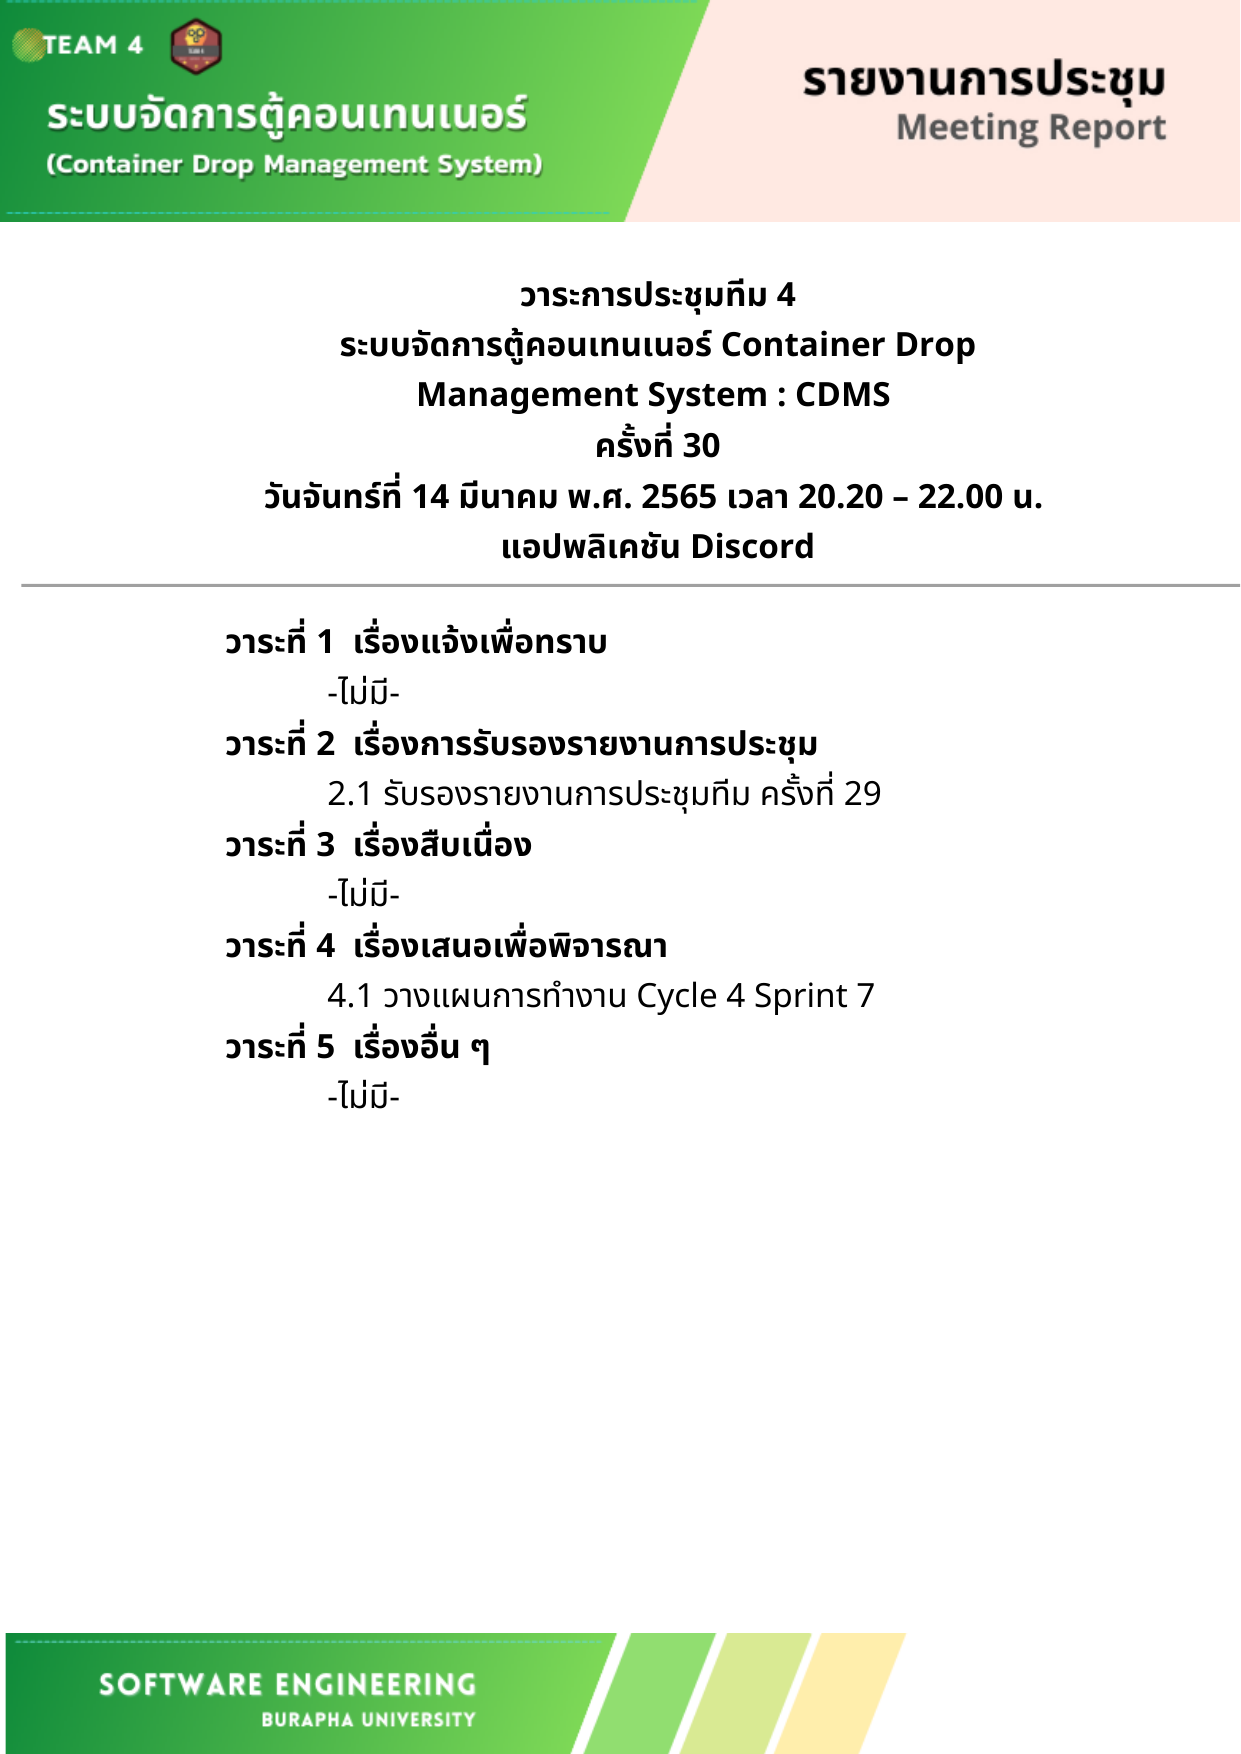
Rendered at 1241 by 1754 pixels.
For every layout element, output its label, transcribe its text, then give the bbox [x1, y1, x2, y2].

text วาระการประชุมทีม 4 ระบบจัดการตู้คอนเทนเนอร์ Container Drop Management System : CDMS ครั้งที่ 30 [225, 270, 1090, 472]
picture [0, 0, 1241, 222]
list -ไม่มี- [225, 669, 1090, 719]
list เรื่องแจ้งเพื่อทราบ [225, 618, 1090, 669]
list 4.1 วางแผนการทำงาน Cycle 4 Sprint 7 [225, 972, 1090, 1023]
list 2.1 รับรองรายงานการประชุมทีม ครั้งที่ 29 [225, 770, 1090, 821]
list -ไม่มี- [225, 871, 1090, 922]
text วันจันทร์ที่ 14 มีนาคม พ.ศ. 2565 เวลา 20.20 – 22.00 น. แอปพลิเคชัน Discord [225, 472, 1090, 574]
picture [5, 1633, 1150, 1754]
list -ไม่มี- [225, 1073, 1090, 1124]
list เรื่องสืบเนื่อง [225, 821, 1090, 871]
text เรื่องเสนอเพื่อพิจารณา [225, 922, 1090, 972]
list เรื่องการรับรองรายงานการประชุม [225, 719, 1090, 770]
text เรื่องอื่น ๆ [225, 1023, 1090, 1073]
